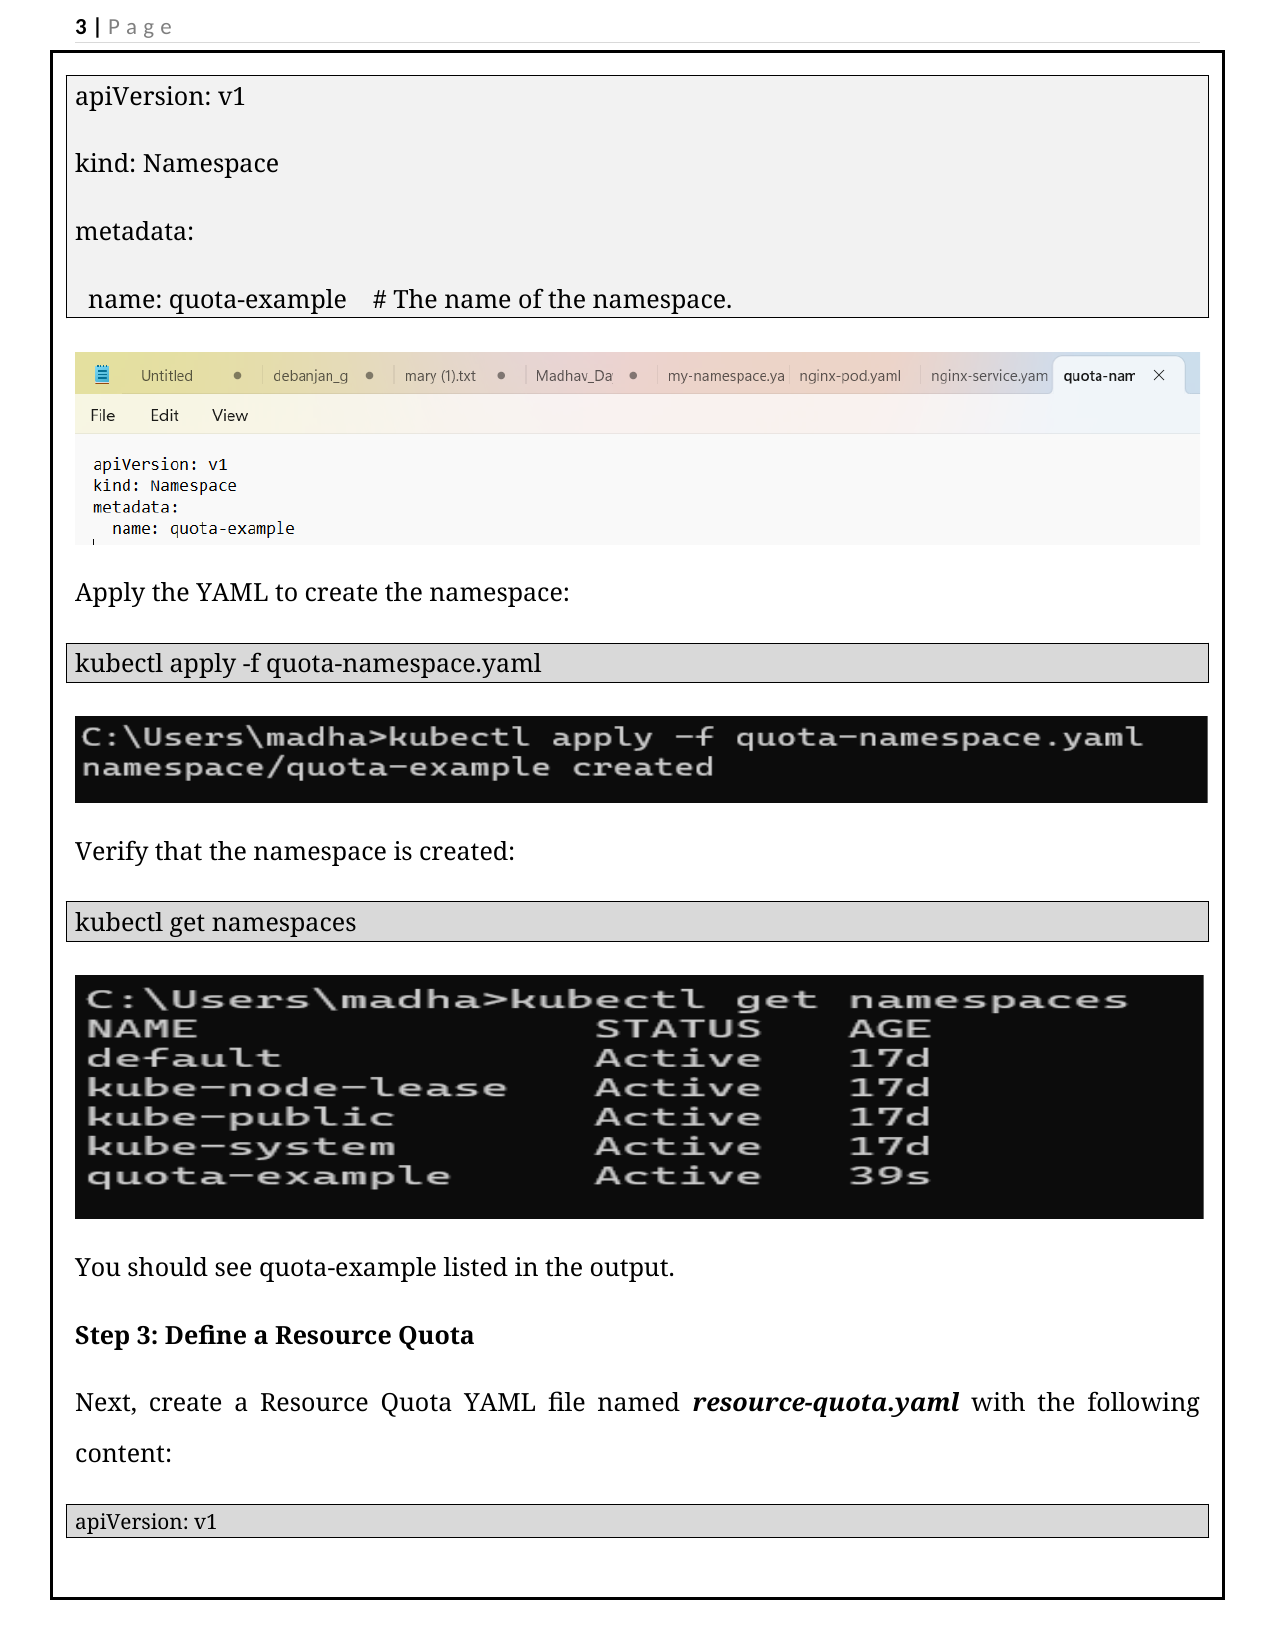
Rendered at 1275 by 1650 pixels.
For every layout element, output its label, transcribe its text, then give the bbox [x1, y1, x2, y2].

text kubectl get namespaces [67, 902, 1208, 941]
picture [75, 716, 1208, 803]
text Verify that the namespace is created: [75, 833, 1200, 868]
text You should see quota-example listed in the output. [75, 1249, 1200, 1284]
picture [75, 352, 1200, 545]
text kubectl apply -f quota-namespace.yaml [67, 644, 1208, 682]
text Next, create a Resource Quota YAML file named resource-quota.yaml with the following content: [75, 1385, 1200, 1470]
text apiVersion: v1 [67, 76, 1208, 112]
text metadata: [67, 210, 1208, 248]
text Step 3: Define a Resource Quota [75, 1317, 1200, 1351]
text Apply the YAML to create the namespace: [75, 575, 1200, 609]
text apiVersion: v1 [67, 1505, 1208, 1537]
text name: quota-example # The name of the namespace. [67, 278, 1208, 317]
picture [75, 975, 1204, 1219]
text kind: Namespace [67, 143, 1208, 180]
